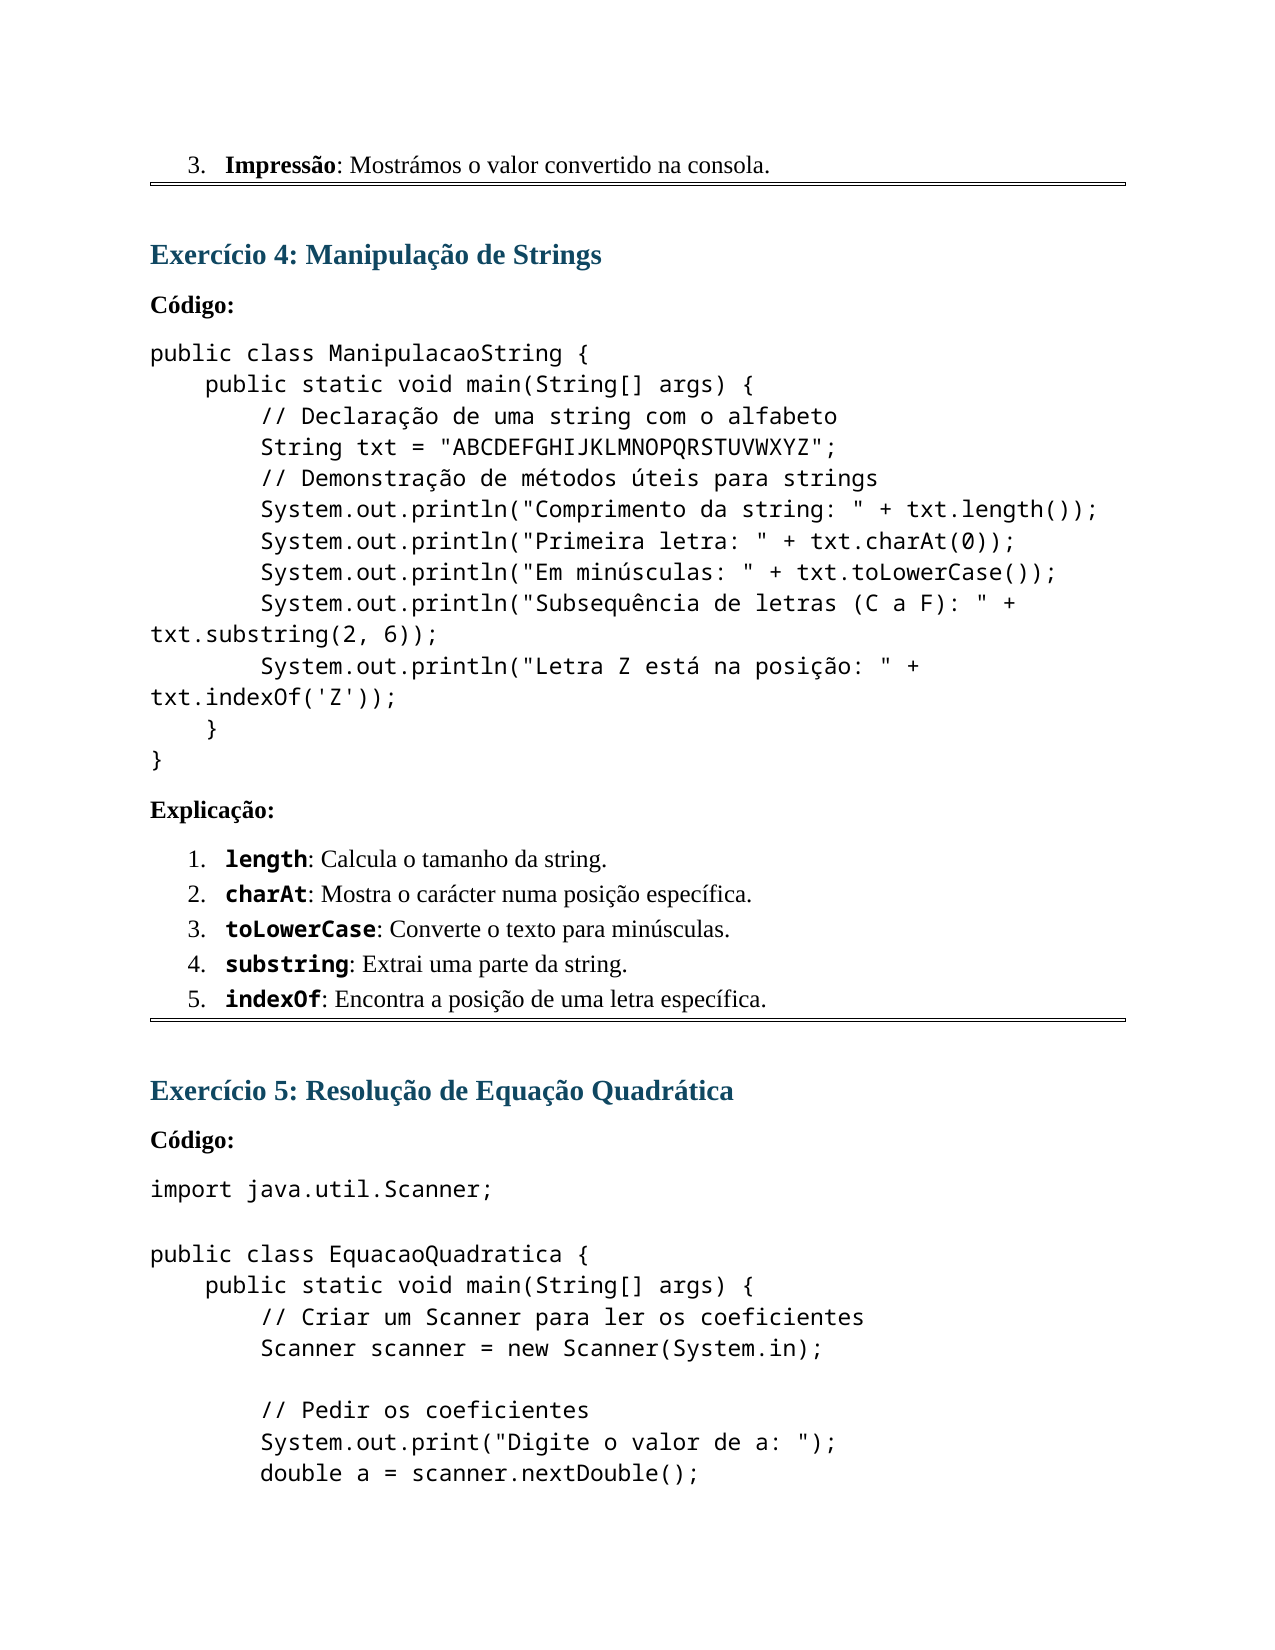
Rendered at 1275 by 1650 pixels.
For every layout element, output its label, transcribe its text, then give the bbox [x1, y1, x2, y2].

list length: Calcula o tamanho da string. [187, 843, 1125, 874]
list charAt: Mostra o carácter numa posição específica. [187, 878, 1125, 909]
text Explicação: [150, 796, 1125, 824]
list Impressão: Mostrámos o valor convertido na consola. [187, 150, 1125, 179]
text Código: [150, 290, 1125, 318]
list toLowerCase: Converte o texto para minúsculas. [187, 913, 1125, 944]
subtitle Exercício 5: Resolução de Equação Quadrática [150, 1073, 1125, 1106]
subtitle Exercício 4: Manipulação de Strings [150, 237, 1125, 271]
text Código: [150, 1125, 1125, 1154]
list indexOf: Encontra a posição de uma letra específica. [187, 983, 1125, 1014]
list substring: Extrai uma parte da string. [187, 948, 1125, 979]
